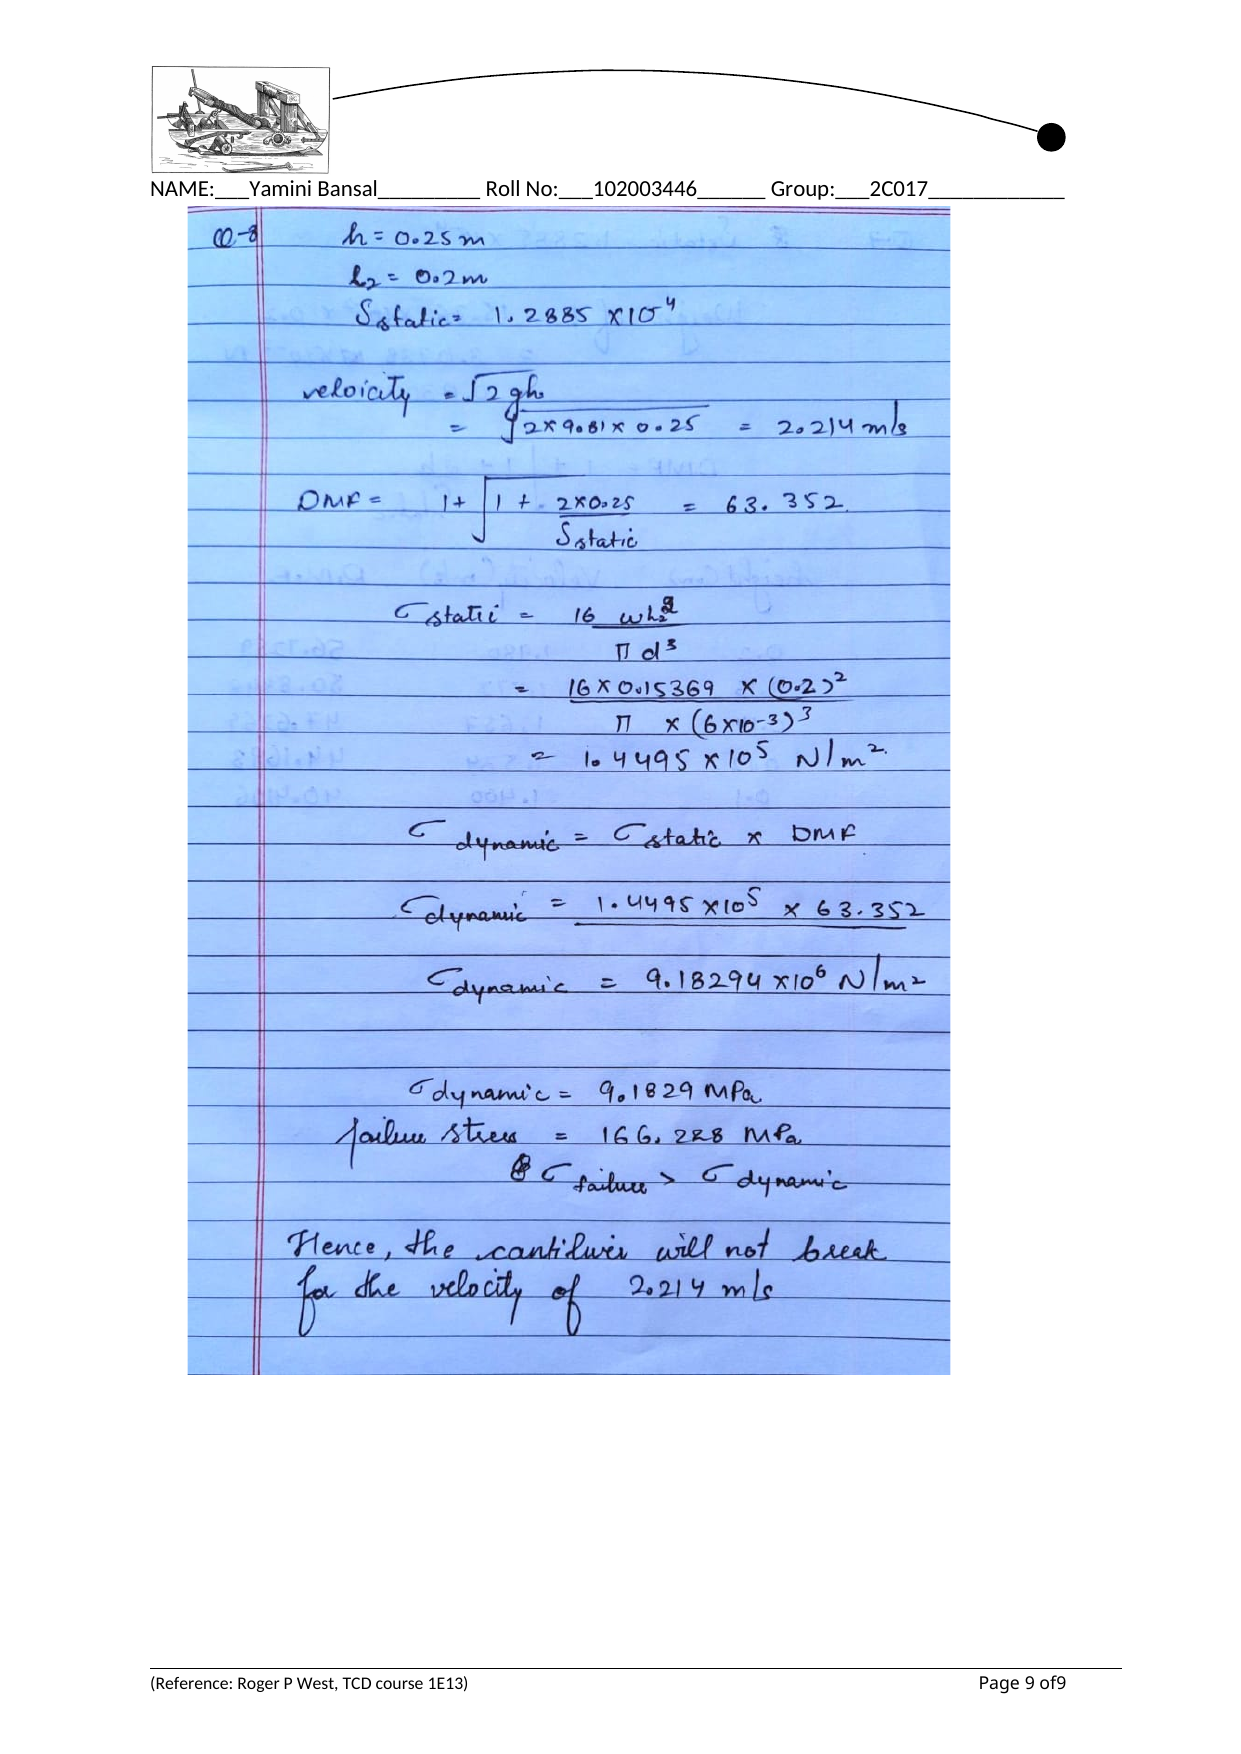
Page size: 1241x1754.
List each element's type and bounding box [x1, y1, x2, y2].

picture [187, 206, 951, 1375]
